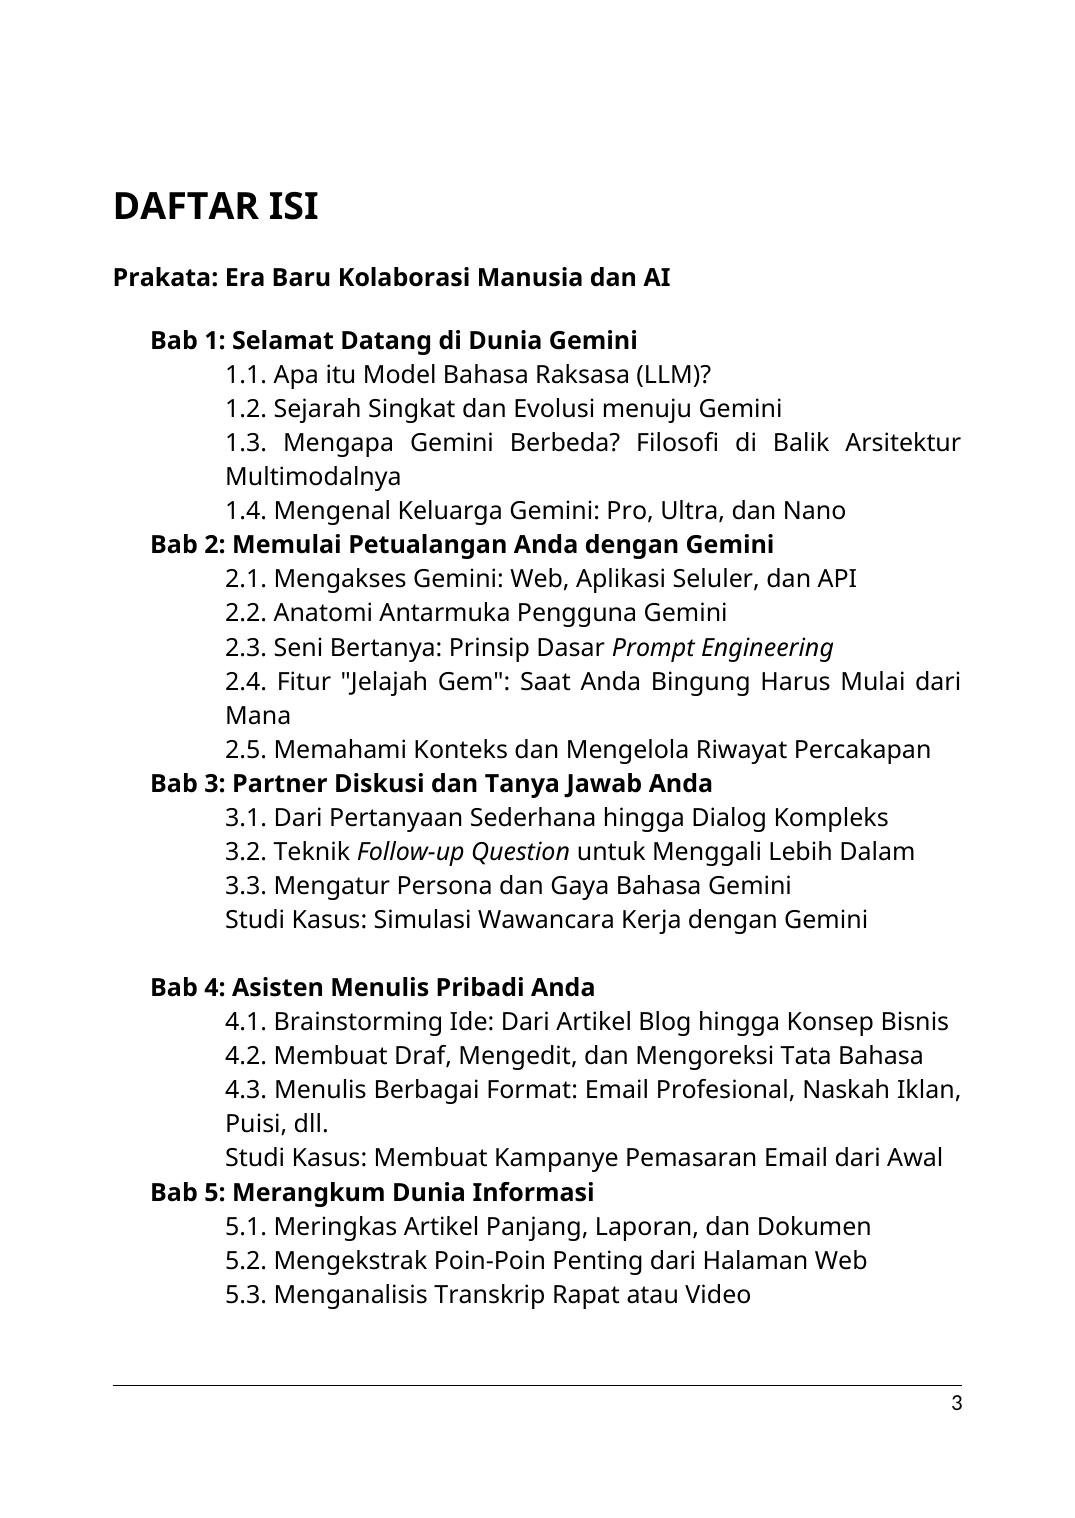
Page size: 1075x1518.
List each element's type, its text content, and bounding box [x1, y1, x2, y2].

text Bab 3: Partner Diskusi dan Tanya Jawab Anda [150, 765, 962, 799]
text 2.3. Seni Bertanya: Prinsip Dasar Prompt Engineering [225, 629, 962, 663]
text 5.1. Meringkas Artikel Panjang, Laporan, dan Dokumen [225, 1208, 962, 1242]
text Prakata: Era Baru Kolaborasi Manusia dan AI [112, 259, 962, 293]
text 1.1. Apa itu Model Bahasa Raksasa (LLM)? [225, 357, 962, 391]
text DAFTAR ISI [112, 179, 962, 230]
text Bab 4: Asisten Menulis Pribadi Anda [150, 970, 962, 1004]
text 3.2. Teknik Follow-up Question untuk Menggali Lebih Dalam [225, 833, 962, 868]
text 4.2. Membuat Draf, Mengedit, dan Mengoreksi Tata Bahasa [225, 1038, 962, 1072]
text 5.2. Mengekstrak Poin-Poin Penting dari Halaman Web [225, 1242, 962, 1276]
text 4.3. Menulis Berbagai Format: Email Profesional, Naskah Iklan, Puisi, dll. [225, 1072, 962, 1140]
text 5.3. Menganalisis Transkrip Rapat atau Video [225, 1276, 962, 1310]
text Bab 5: Merangkum Dunia Informasi [150, 1174, 962, 1208]
text 3.1. Dari Pertanyaan Sederhana hingga Dialog Kompleks [225, 799, 962, 833]
text Studi Kasus: Membuat Kampanye Pemasaran Email dari Awal [225, 1140, 962, 1174]
text 3.3. Mengatur Persona dan Gaya Bahasa Gemini [225, 868, 962, 902]
text Bab 1: Selamat Datang di Dunia Gemini [150, 323, 962, 357]
text 2.1. Mengakses Gemini: Web, Aplikasi Seluler, dan API [225, 561, 962, 595]
text Bab 2: Memulai Petualangan Anda dengan Gemini [150, 527, 962, 561]
text 1.4. Mengenal Keluarga Gemini: Pro, Ultra, dan Nano [225, 493, 962, 527]
text 4.1. Brainstorming Ide: Dari Artikel Blog hingga Konsep Bisnis [225, 1004, 962, 1038]
text 1.3. Mengapa Gemini Berbeda? Filosofi di Balik Arsitektur Multimodalnya [225, 425, 962, 493]
text 2.2. Anatomi Antarmuka Pengguna Gemini [225, 595, 962, 629]
text Studi Kasus: Simulasi Wawancara Kerja dengan Gemini [225, 902, 962, 936]
text 2.4. Fitur "Jelajah Gem": Saat Anda Bingung Harus Mulai dari Mana [225, 663, 962, 731]
text 2.5. Memahami Konteks dan Mengelola Riwayat Percakapan [225, 731, 962, 765]
text 1.2. Sejarah Singkat dan Evolusi menuju Gemini [225, 391, 962, 425]
